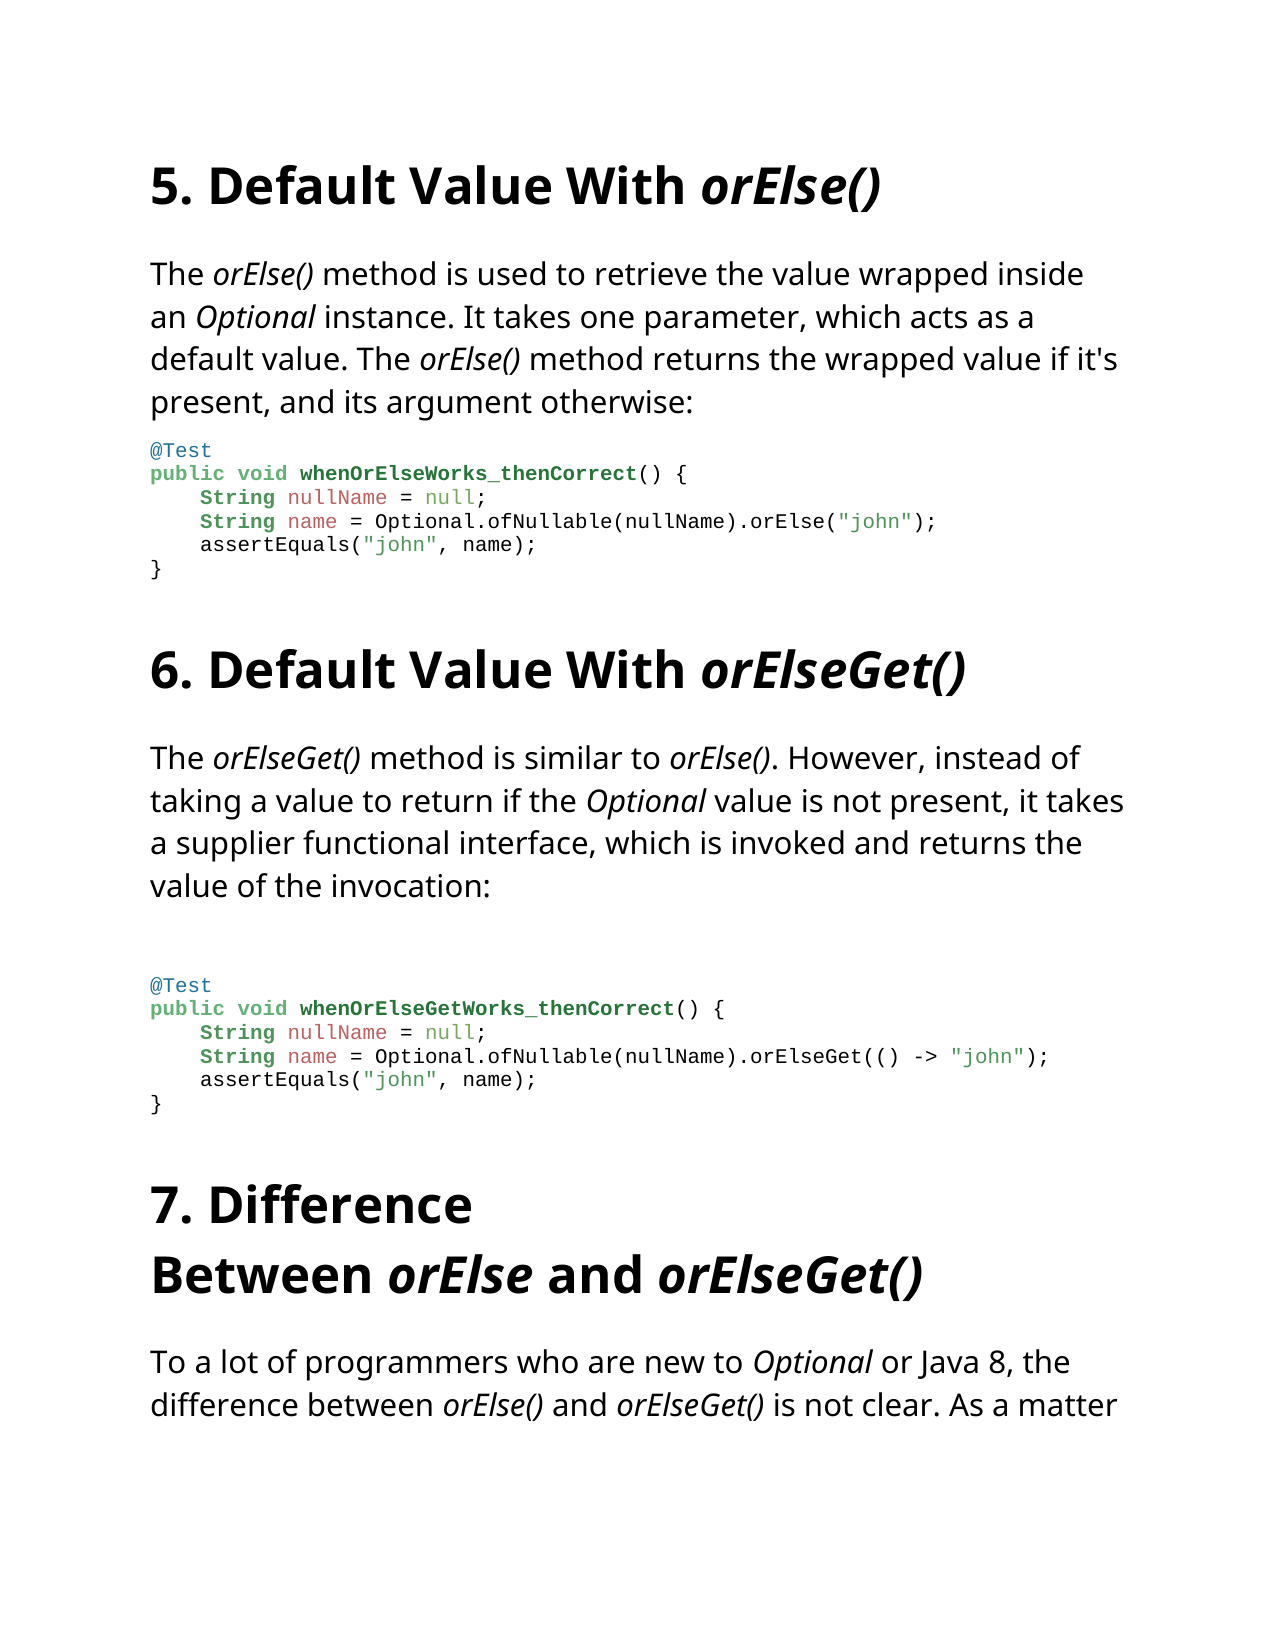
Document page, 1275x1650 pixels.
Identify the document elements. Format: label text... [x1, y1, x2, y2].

text public void whenOrElseGetWorks_thenCorrect() { [150, 998, 1125, 1022]
text 5. Default Value With orElse() [150, 150, 1125, 219]
text @Test [150, 440, 1125, 463]
text } [150, 558, 1125, 582]
text 6. Default Value With orElseGet() [150, 634, 1125, 704]
text String nullName = null; [150, 487, 1125, 511]
text String nullName = null; [150, 1022, 1125, 1046]
text String name = Optional.ofNullable(nullName).orElse("john"); [150, 511, 1125, 534]
text @Test [150, 975, 1125, 998]
text String name = Optional.ofNullable(nullName).orElseGet(() -> "john"); [150, 1046, 1125, 1069]
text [150, 1341, 1125, 1426]
text 7. Difference Between orElse and orElseGet() [150, 1169, 1125, 1308]
text assertEquals("john", name); [150, 534, 1125, 558]
text } [150, 1093, 1125, 1117]
text assertEquals("john", name); [150, 1069, 1125, 1093]
text The orElse() method is used to retrieve the value wrapped inside an Optional instance. It takes one parameter, which acts as a default value. The orElse() method returns the wrapped value if it's present, and its argument otherwise: [150, 252, 1125, 422]
text The orElseGet() method is similar to orElse(). However, instead of taking a value to return if the Optional value is not present, it takes a supplier functional interface, which is invoked and returns the value of the invocation: [150, 736, 1125, 907]
text public void whenOrElseWorks_thenCorrect() { [150, 463, 1125, 487]
